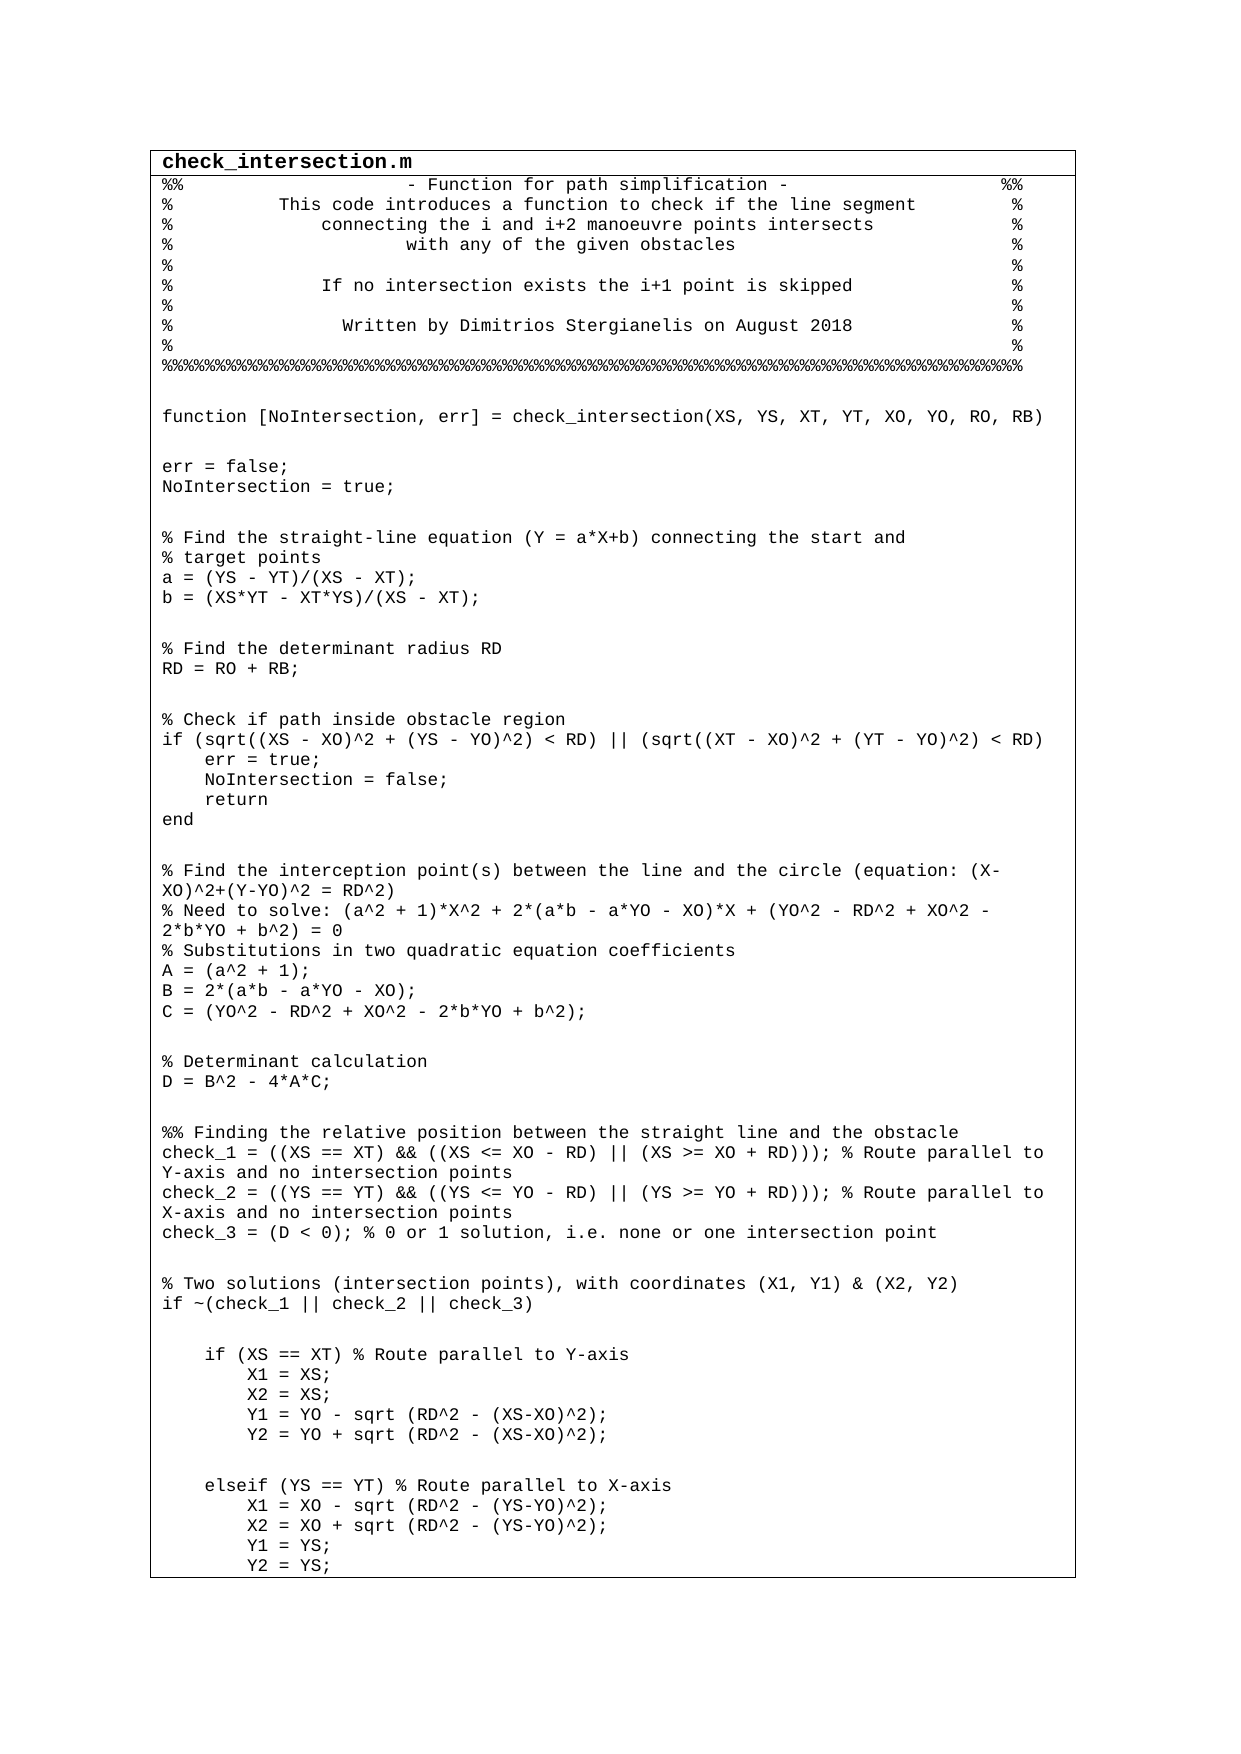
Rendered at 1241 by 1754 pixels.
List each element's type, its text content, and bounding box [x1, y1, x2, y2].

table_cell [151, 176, 1075, 1577]
table_header check_intersection.m [151, 151, 1075, 175]
